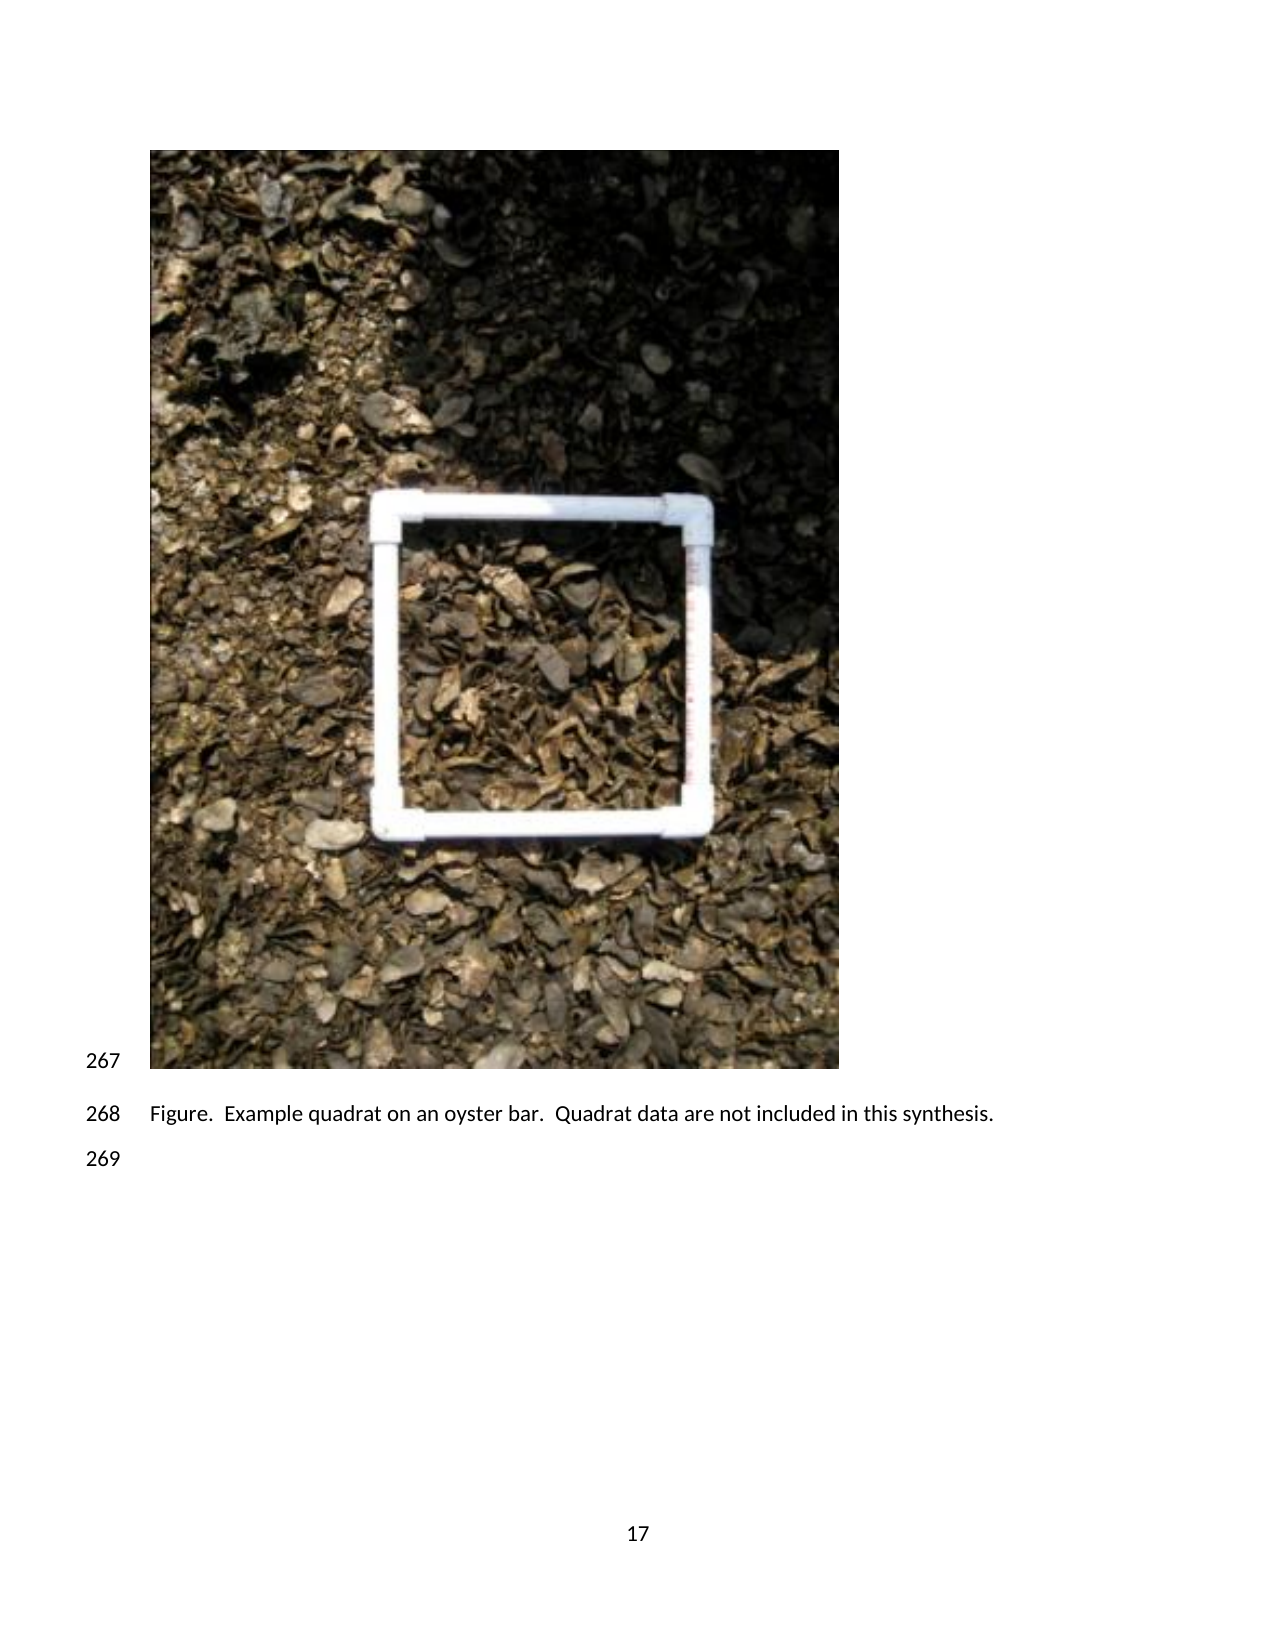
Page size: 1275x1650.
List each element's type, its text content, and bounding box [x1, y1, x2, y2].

text Figure. Example quadrat on an oyster bar. Quadrat data are not included in this synthesis. [150, 1099, 1125, 1127]
picture [150, 150, 839, 1069]
